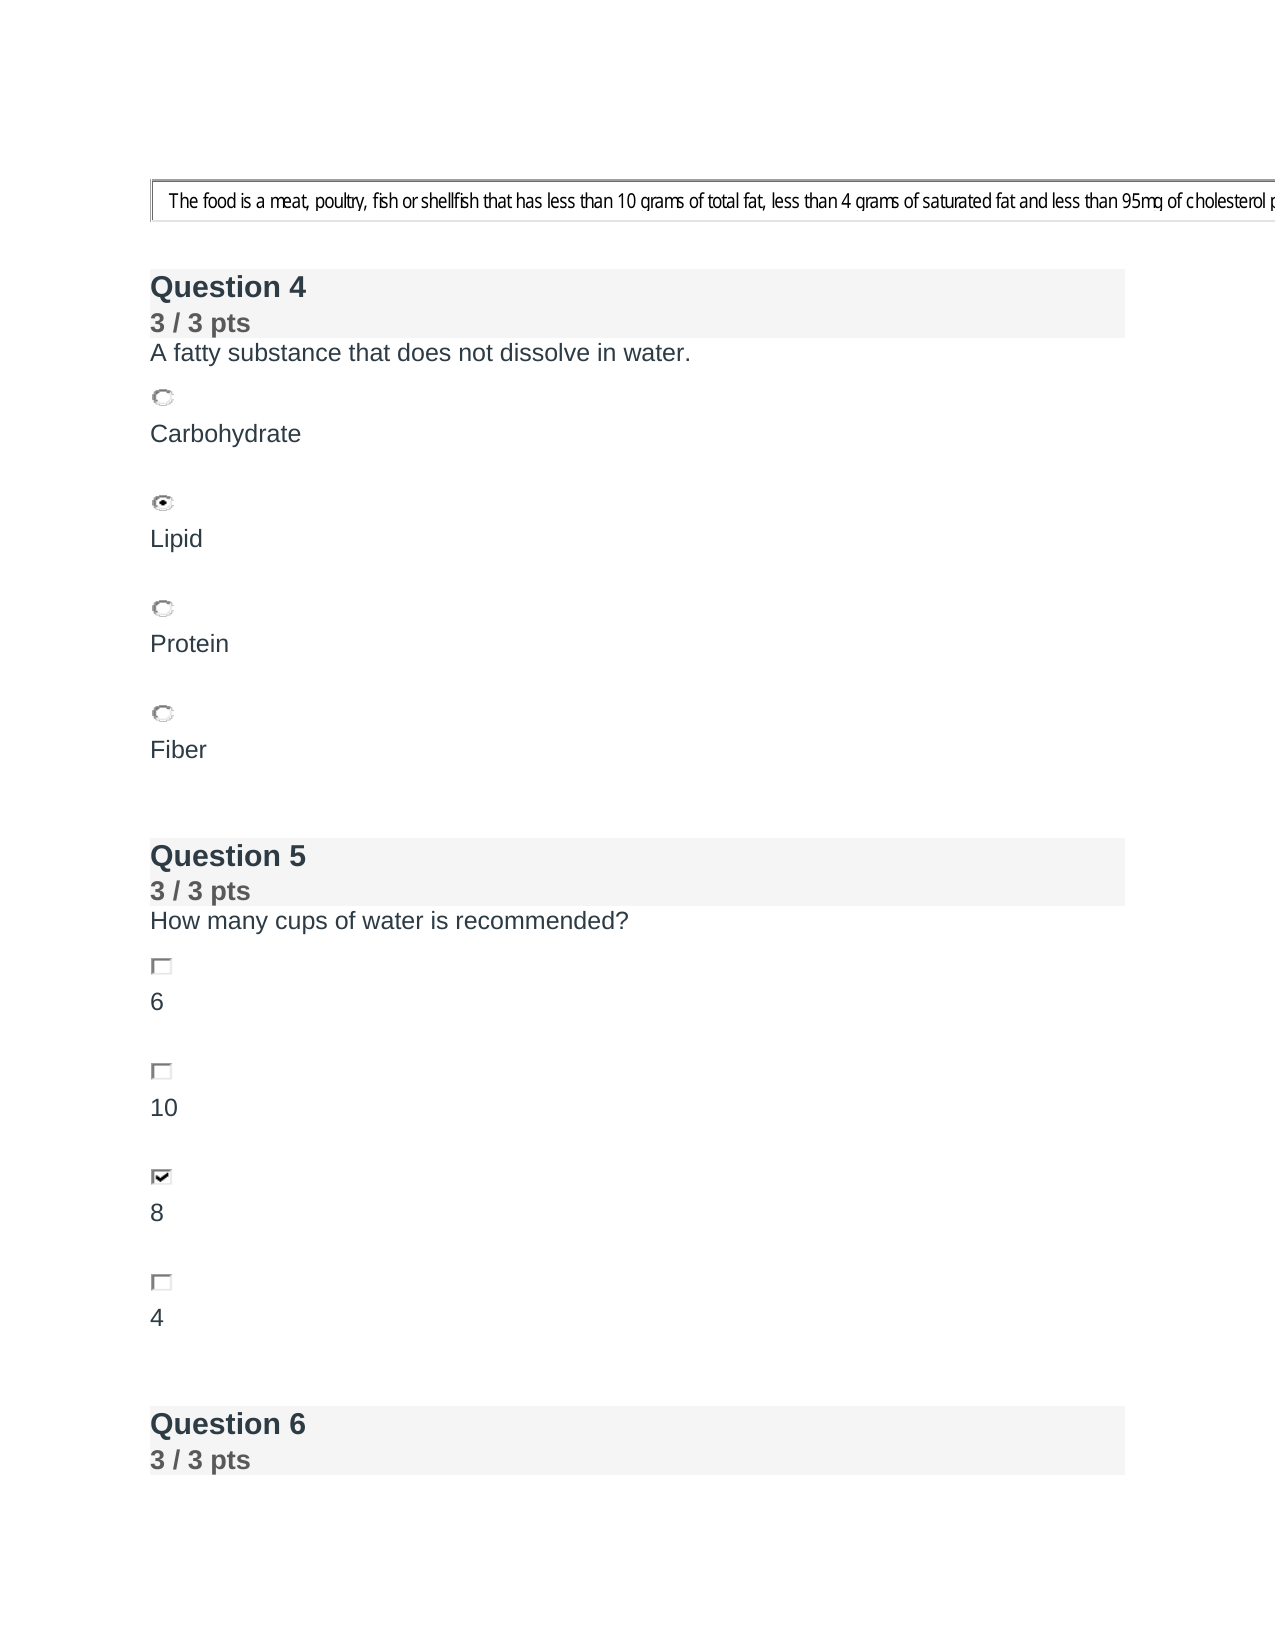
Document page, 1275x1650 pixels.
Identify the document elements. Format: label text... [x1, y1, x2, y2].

text 4 [150, 1303, 1125, 1332]
text Protein [150, 629, 1125, 658]
text Question 4 [150, 269, 1125, 304]
text 6 [150, 987, 1125, 1016]
text Question 6 [150, 1406, 1125, 1441]
text Question 5 [150, 838, 1125, 873]
text 3 / 3 pts [150, 875, 1125, 906]
text 3 / 3 pts [150, 1444, 1125, 1475]
text Carbohydrate [150, 419, 1125, 447]
text 8 [150, 1198, 1125, 1227]
text 3 / 3 pts [150, 307, 1125, 338]
text A fatty substance that does not dissolve in water. [150, 338, 1125, 367]
text 10 [150, 1093, 1125, 1121]
text How many cups of water is recommended? [150, 906, 1125, 935]
text Fiber [150, 735, 1125, 764]
text Lipid [150, 524, 1125, 553]
